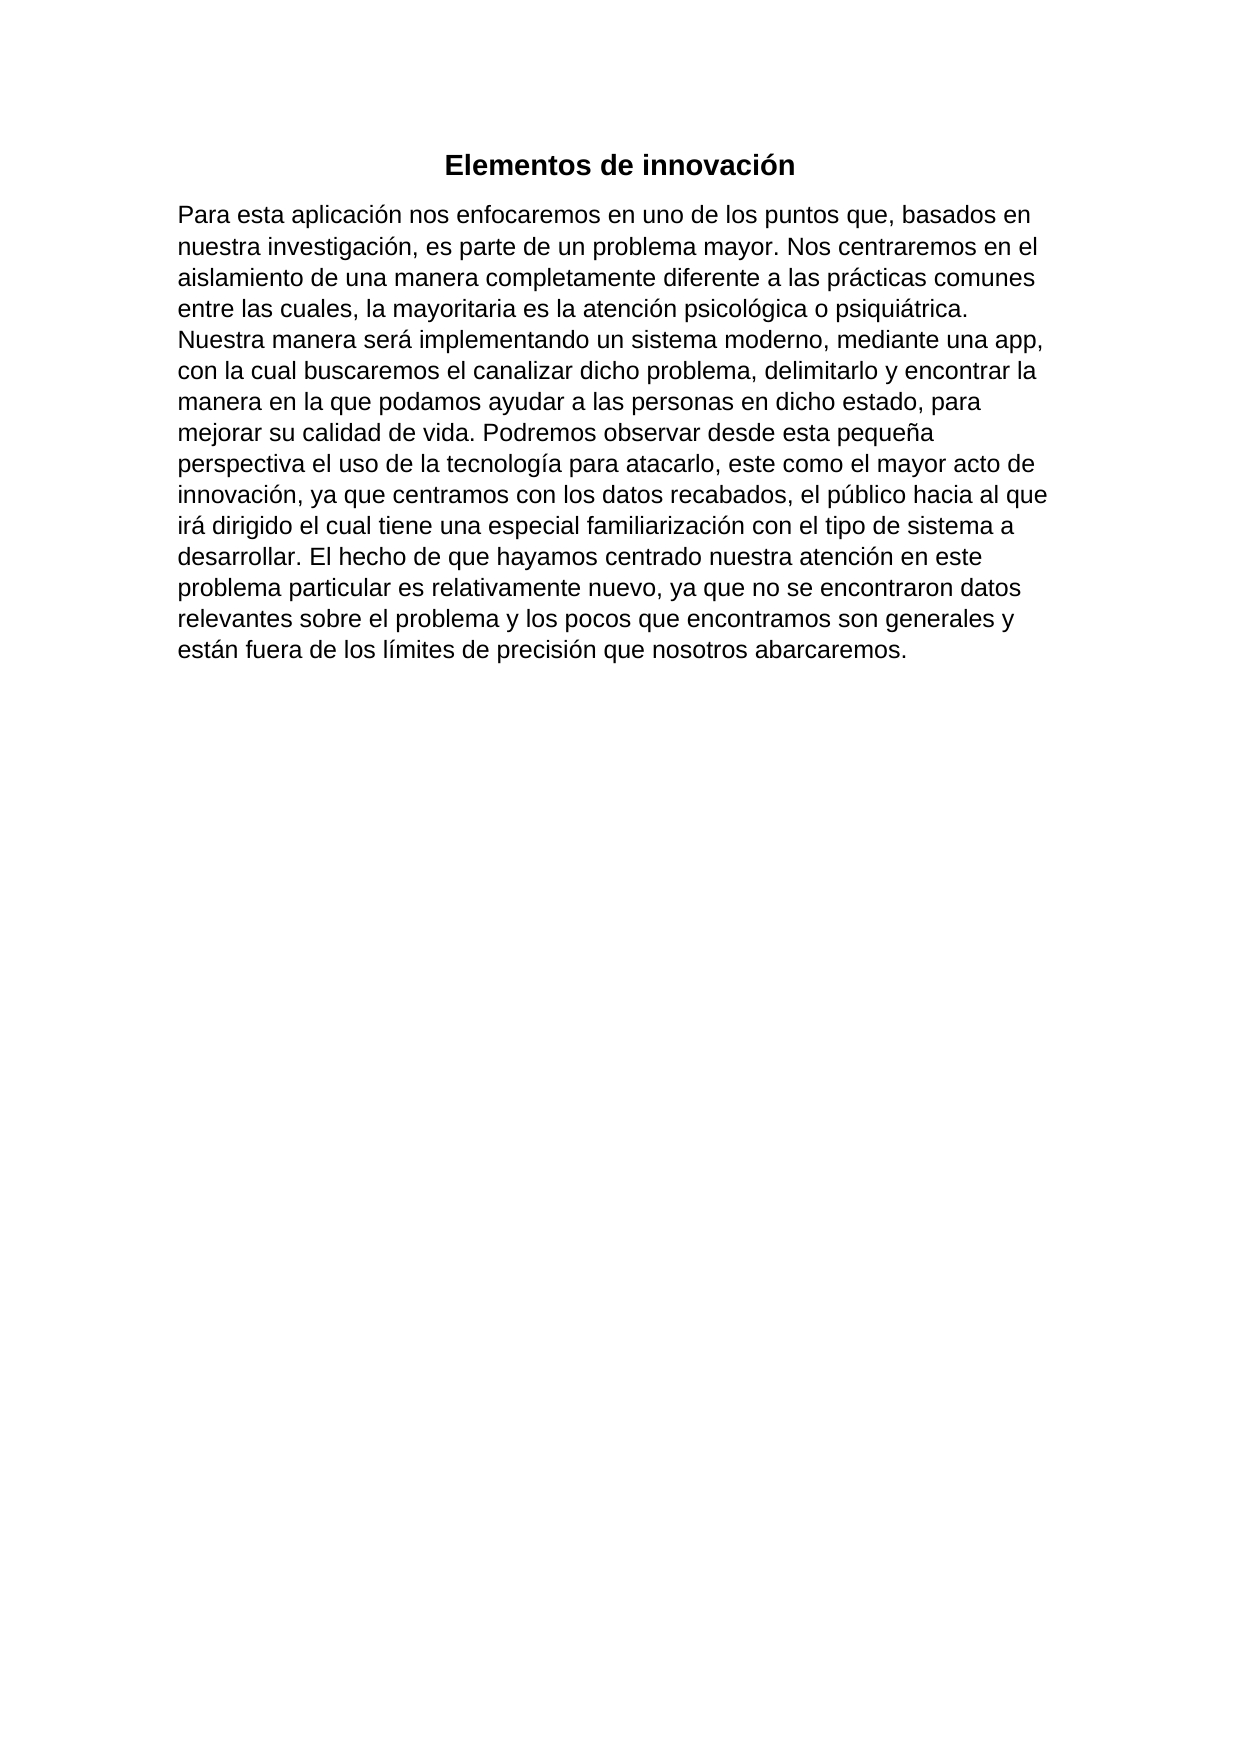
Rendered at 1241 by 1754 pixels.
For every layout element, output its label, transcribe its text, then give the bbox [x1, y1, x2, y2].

text Elementos de innovación [177, 148, 1063, 181]
text Para esta aplicación nos enfocaremos en uno de los puntos que, basados en nuestra investigación, es parte de un problema mayor. Nos centraremos en el aislamiento de una manera completamente diferente a las prácticas comunes entre las cuales, la mayoritaria es la atención psicológica o psiquiátrica. Nuestra manera será implementando un sistema moderno, mediante una app, con la cual buscaremos el canalizar dicho problema, delimitarlo y encontrar la manera en la que podamos ayudar a las personas en dicho estado, para mejorar su calidad de vida. Podremos observar desde esta pequeña perspectiva el uso de la tecnología para atacarlo, este como el mayor acto de innovación, ya que centramos con los datos recabados, el público hacia al que irá dirigido el cual tiene una especial familiarización con el tipo de sistema a desarrollar. El hecho de que hayamos centrado nuestra atención en este problema particular es relativamente nuevo, ya que no se encontraron datos relevantes sobre el problema y los pocos que encontramos son generales y están fuera de los límites de precisión que nosotros abarcaremos. [177, 200, 1063, 664]
